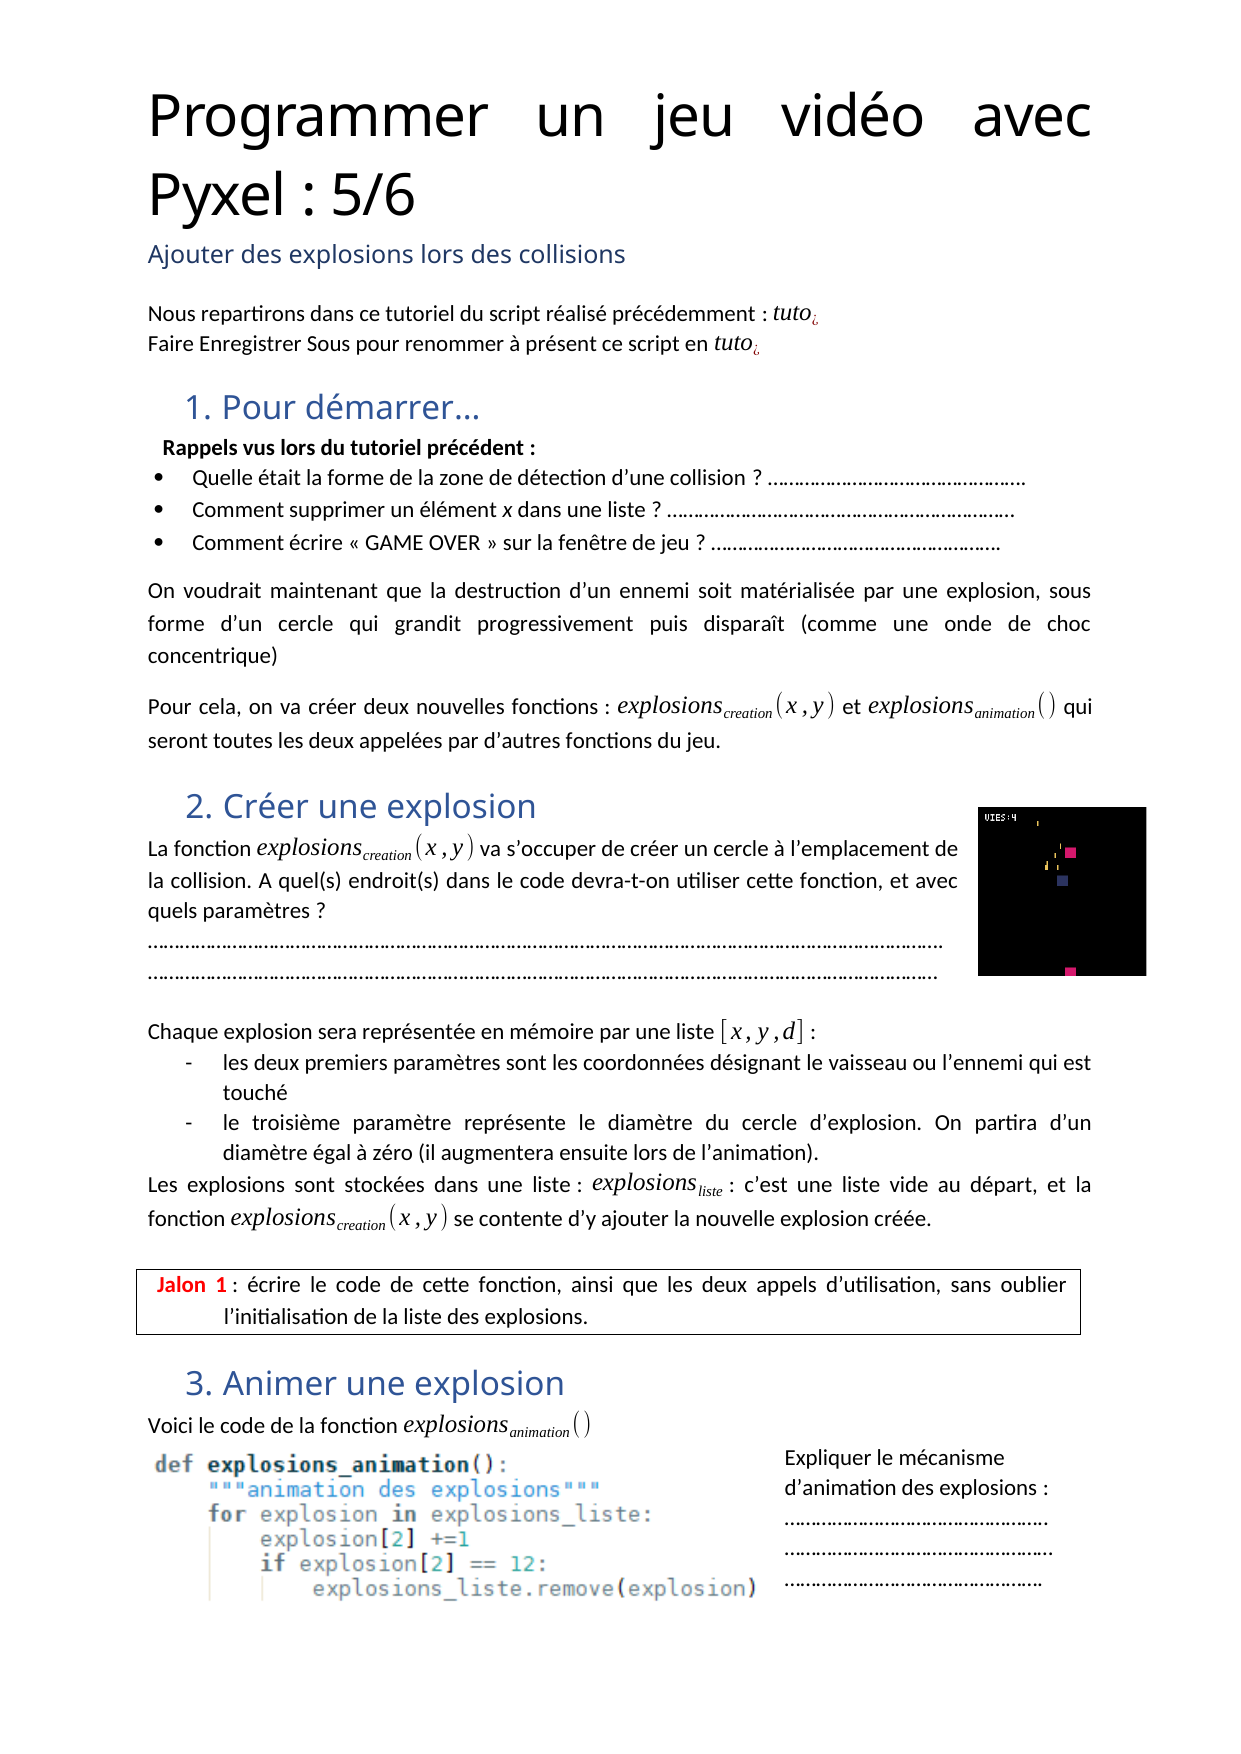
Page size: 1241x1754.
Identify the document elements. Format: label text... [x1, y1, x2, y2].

text La fonction va s’occuper de créer un cercle à l’emplacement de la collision. A quel(s) endroit(s) dans le code devra-t-on utiliser cette fonction, et avec quels paramètres ? [148, 832, 978, 924]
text ……………………………………………………………………………………………………………………………………. …………………………………………………………………………………………………………………………………… [148, 927, 1093, 985]
subtitle Ajouter des explosions lors des collisions [148, 237, 1093, 271]
subtitle Pour démarrer… [184, 384, 1093, 429]
list Quelle était la forme de la zone de détection d’une collision ? …………………………………………. [154, 463, 1093, 491]
picture [978, 807, 1147, 976]
list les deux premiers paramètres sont les coordonnées désignant le vaisseau ou l’ennemi qui est touché [185, 1048, 1093, 1106]
text Les explosions sont stockées dans une liste : : c’est une liste vide au départ, et la fonction se contente d’y ajouter la nouvelle explosion créée. [148, 1169, 1093, 1234]
text Voici le code de la fonction [148, 1409, 1093, 1441]
text Rappels vus lors du tutoriel précédent : [162, 433, 1093, 461]
title Programmer un jeu vidéo avec Pyxel : 5/6 [148, 74, 1093, 233]
list Comment supprimer un élément x dans une liste ? ………………………………………………………… [154, 496, 1093, 523]
list Comment écrire « GAME OVER » sur la fenêtre de jeu ? ………………………………………………. [154, 528, 1093, 556]
text Faire Enregistrer Sous pour renommer à présent ce script en [148, 329, 1093, 357]
list le troisième paramètre représente le diamètre du cercle d’explosion. On partira d’un diamètre égal à zéro (il augmentera ensuite lors de l’animation). [185, 1108, 1093, 1167]
text Expliquer le mécanisme d’animation des explosions : ………………………………………….. …………………………………………… …………………………………………. [148, 1443, 1093, 1592]
text On voudrait maintenant que la destruction d’un ennemi soit matérialisée par une explosion, sous forme d’un cercle qui grandit progressivement puis disparaît (comme une onde de choc concentrique) [148, 577, 1093, 669]
subtitle Créer une explosion [185, 783, 1093, 828]
text Pour cela, on va créer deux nouvelles fonctions : et qui seront toutes les deux appelées par d’autres fonctions du jeu. [148, 690, 1093, 754]
table_header Jalon 1 : écrire le code de cette fonction, ainsi que les deux appels d’utilisation, sans oublier l’initialisation de la liste des explosions. [137, 1270, 1080, 1334]
subtitle Animer une explosion [185, 1360, 1093, 1405]
text Nous repartirons dans ce tutoriel du script réalisé précédemment : [148, 299, 1093, 327]
text Chaque explosion sera représentée en mémoire par une liste : [148, 1017, 1093, 1046]
